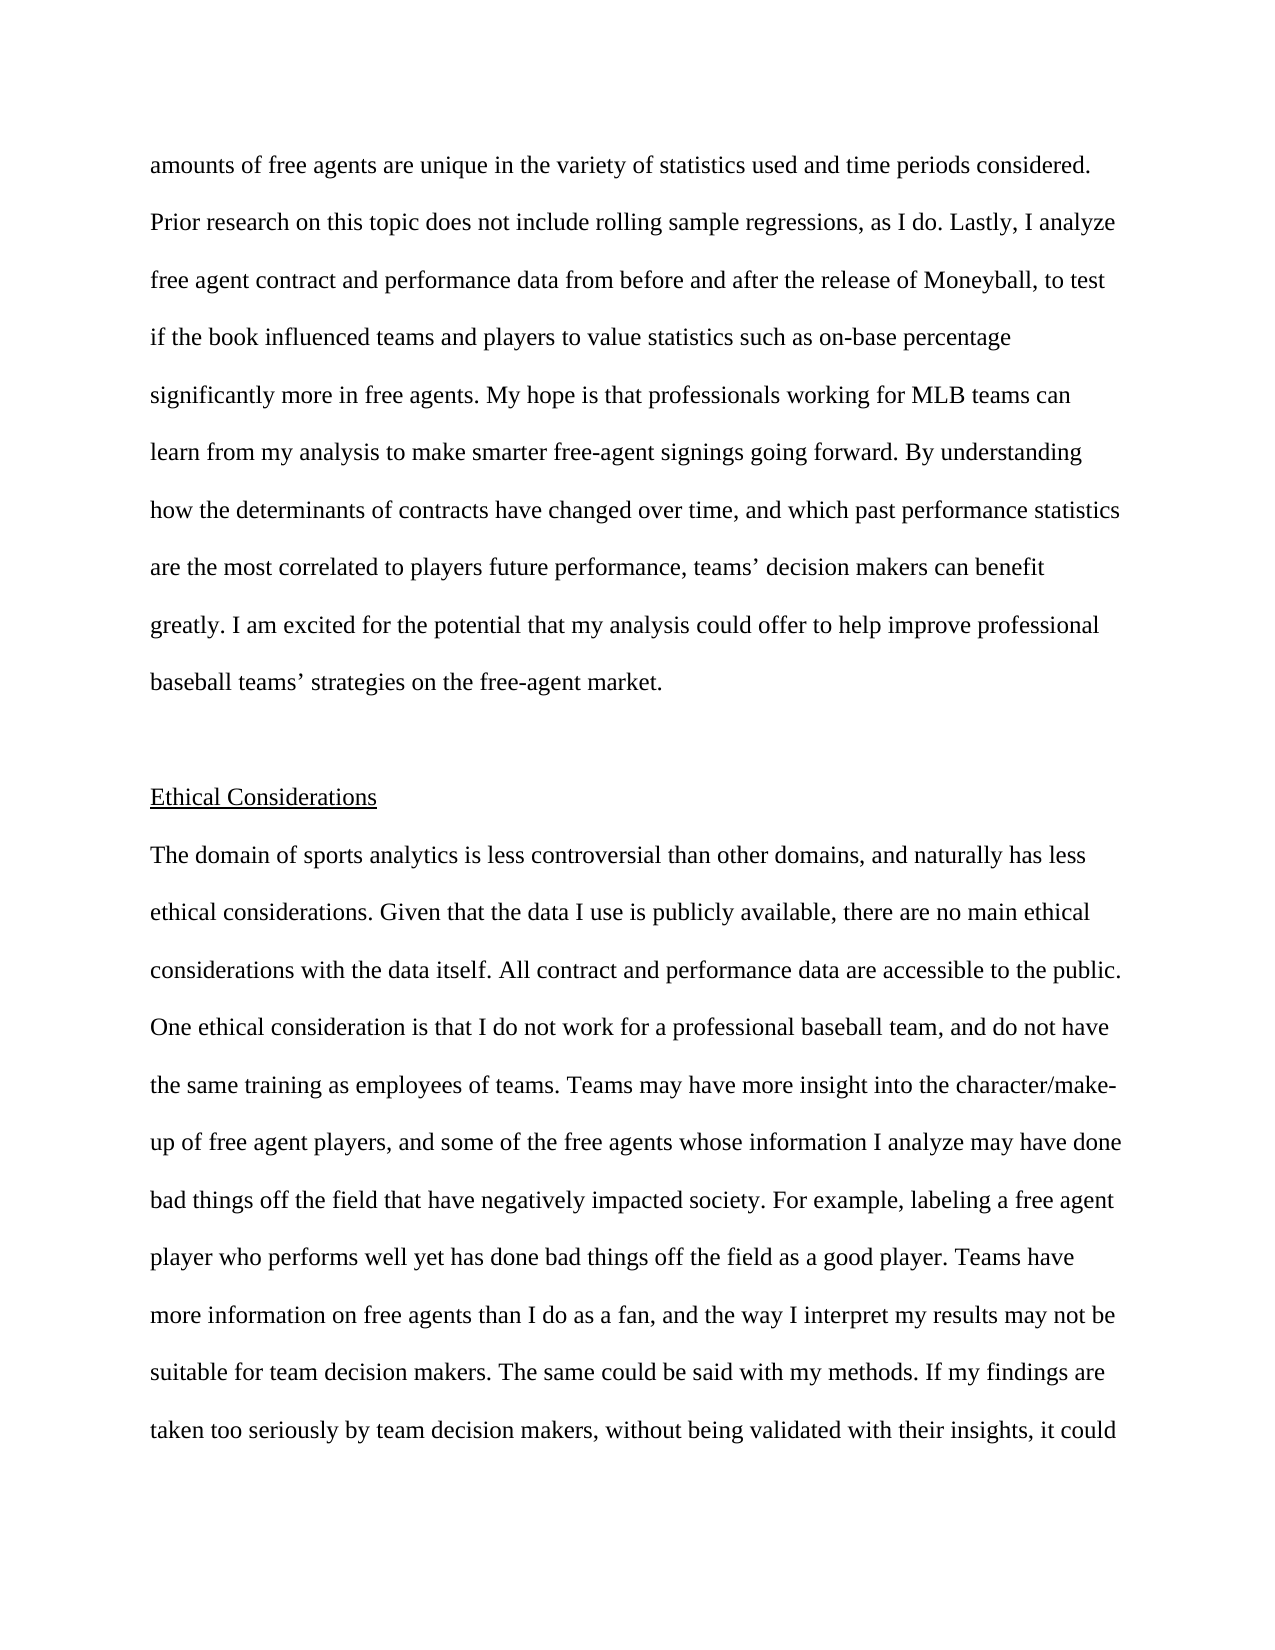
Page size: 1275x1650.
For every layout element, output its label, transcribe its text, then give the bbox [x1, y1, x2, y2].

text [150, 840, 1125, 1444]
text Ethical Considerations [150, 782, 1125, 811]
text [150, 150, 1125, 696]
